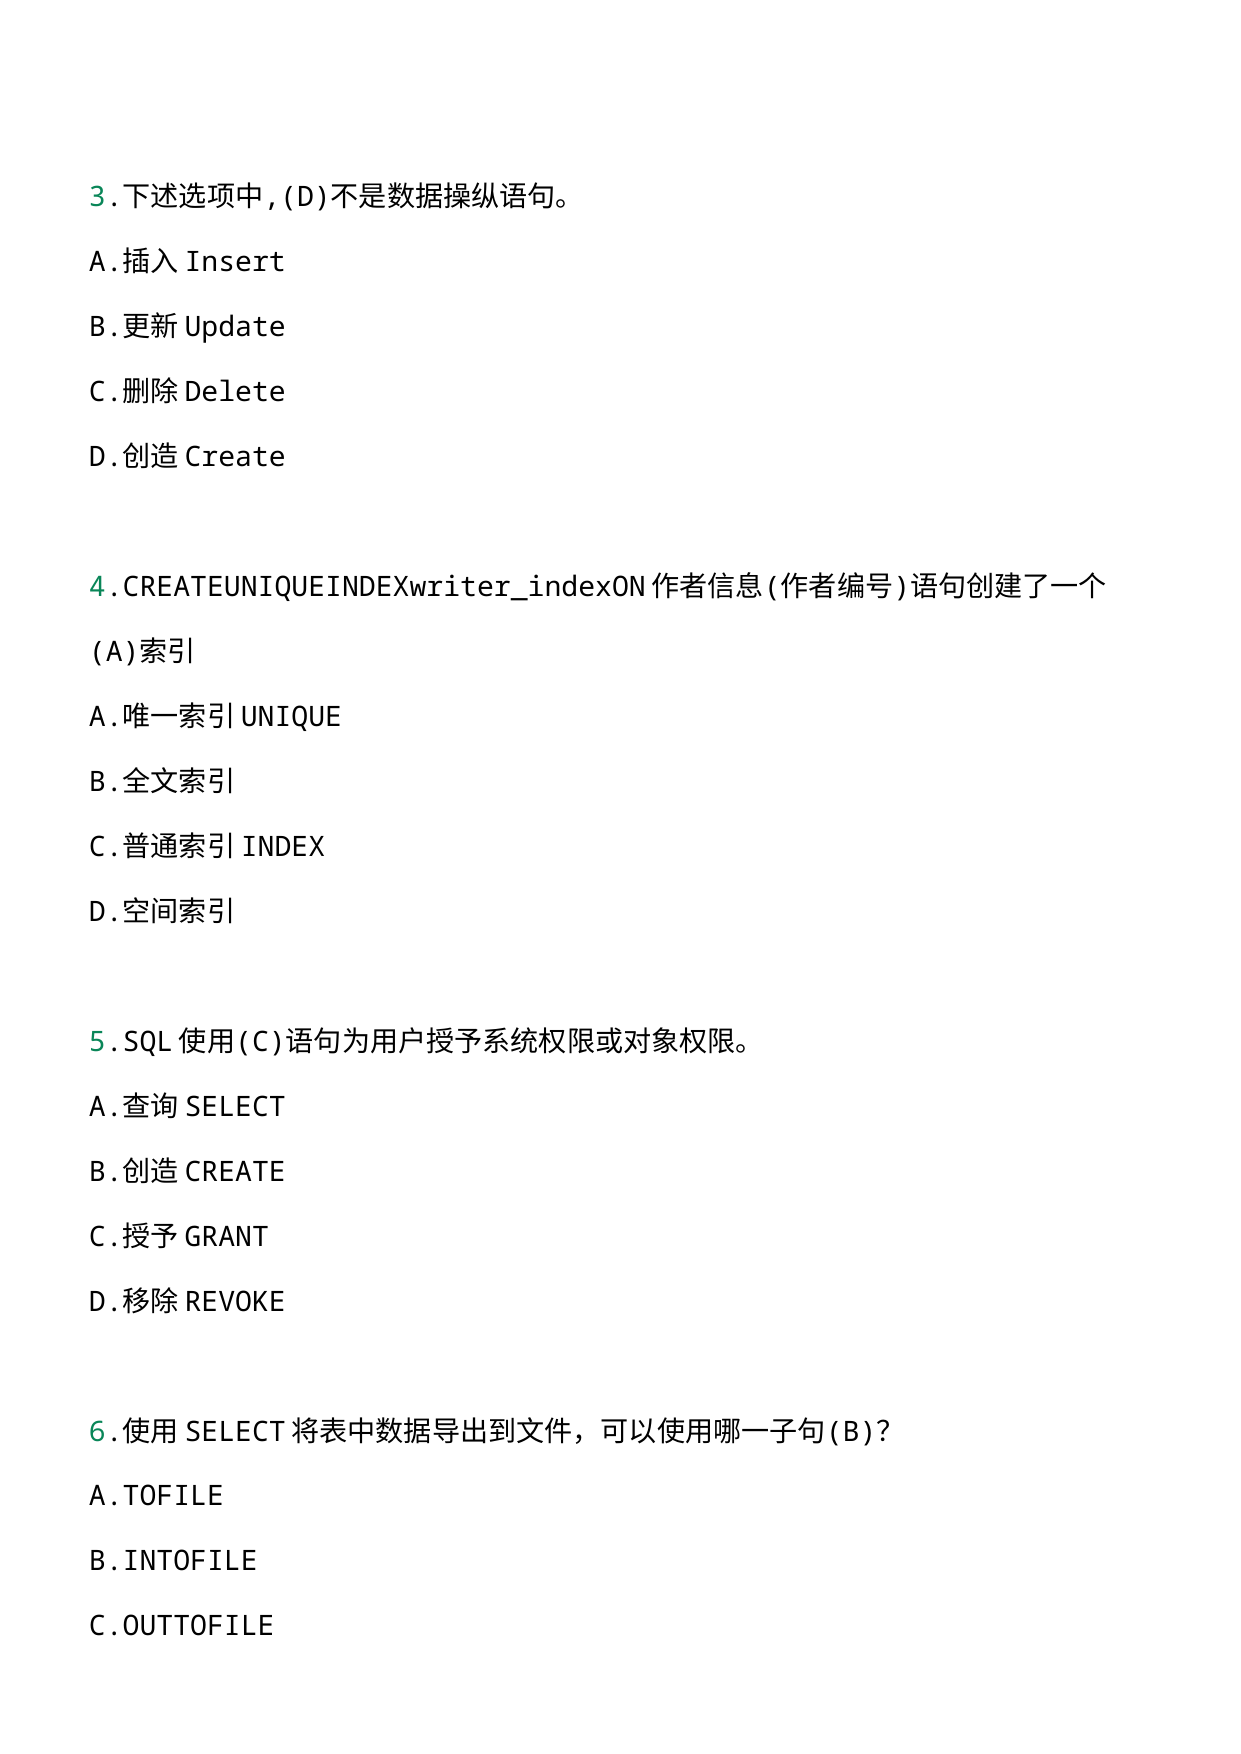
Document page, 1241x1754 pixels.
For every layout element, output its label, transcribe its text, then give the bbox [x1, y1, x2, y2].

text A.TOFILE [89, 1462, 1152, 1527]
text A.唯一索引UNIQUE [89, 682, 1152, 747]
text A.插入Insert [89, 227, 1152, 292]
text 4.CREATEUNIQUEINDEXwriter_indexON作者信息(作者编号)语句创建了一个(A)索引 [89, 552, 1152, 682]
text 5.SQL使用(C)语句为用户授予系统权限或对象权限。 [89, 1007, 1152, 1072]
text D.空间索引 [89, 877, 1152, 942]
text 6.使用SELECT将表中数据导出到文件，可以使用哪一子句(B)？ [89, 1397, 1152, 1462]
text B.全文索引 [89, 747, 1152, 812]
text B.INTOFILE [89, 1527, 1152, 1592]
text D.创造Create [89, 422, 1152, 487]
text C.删除Delete [89, 357, 1152, 422]
text A.查询SELECT [89, 1072, 1152, 1137]
text C.OUTTOFILE [89, 1592, 1152, 1657]
text C.普通索引INDEX [89, 812, 1152, 877]
text D.移除REVOKE [89, 1267, 1152, 1332]
text B.更新Update [89, 292, 1152, 357]
text B.创造CREATE [89, 1137, 1152, 1202]
text C.授予GRANT [89, 1202, 1152, 1267]
text 3.下述选项中,(D)不是数据操纵语句。 [89, 162, 1152, 227]
